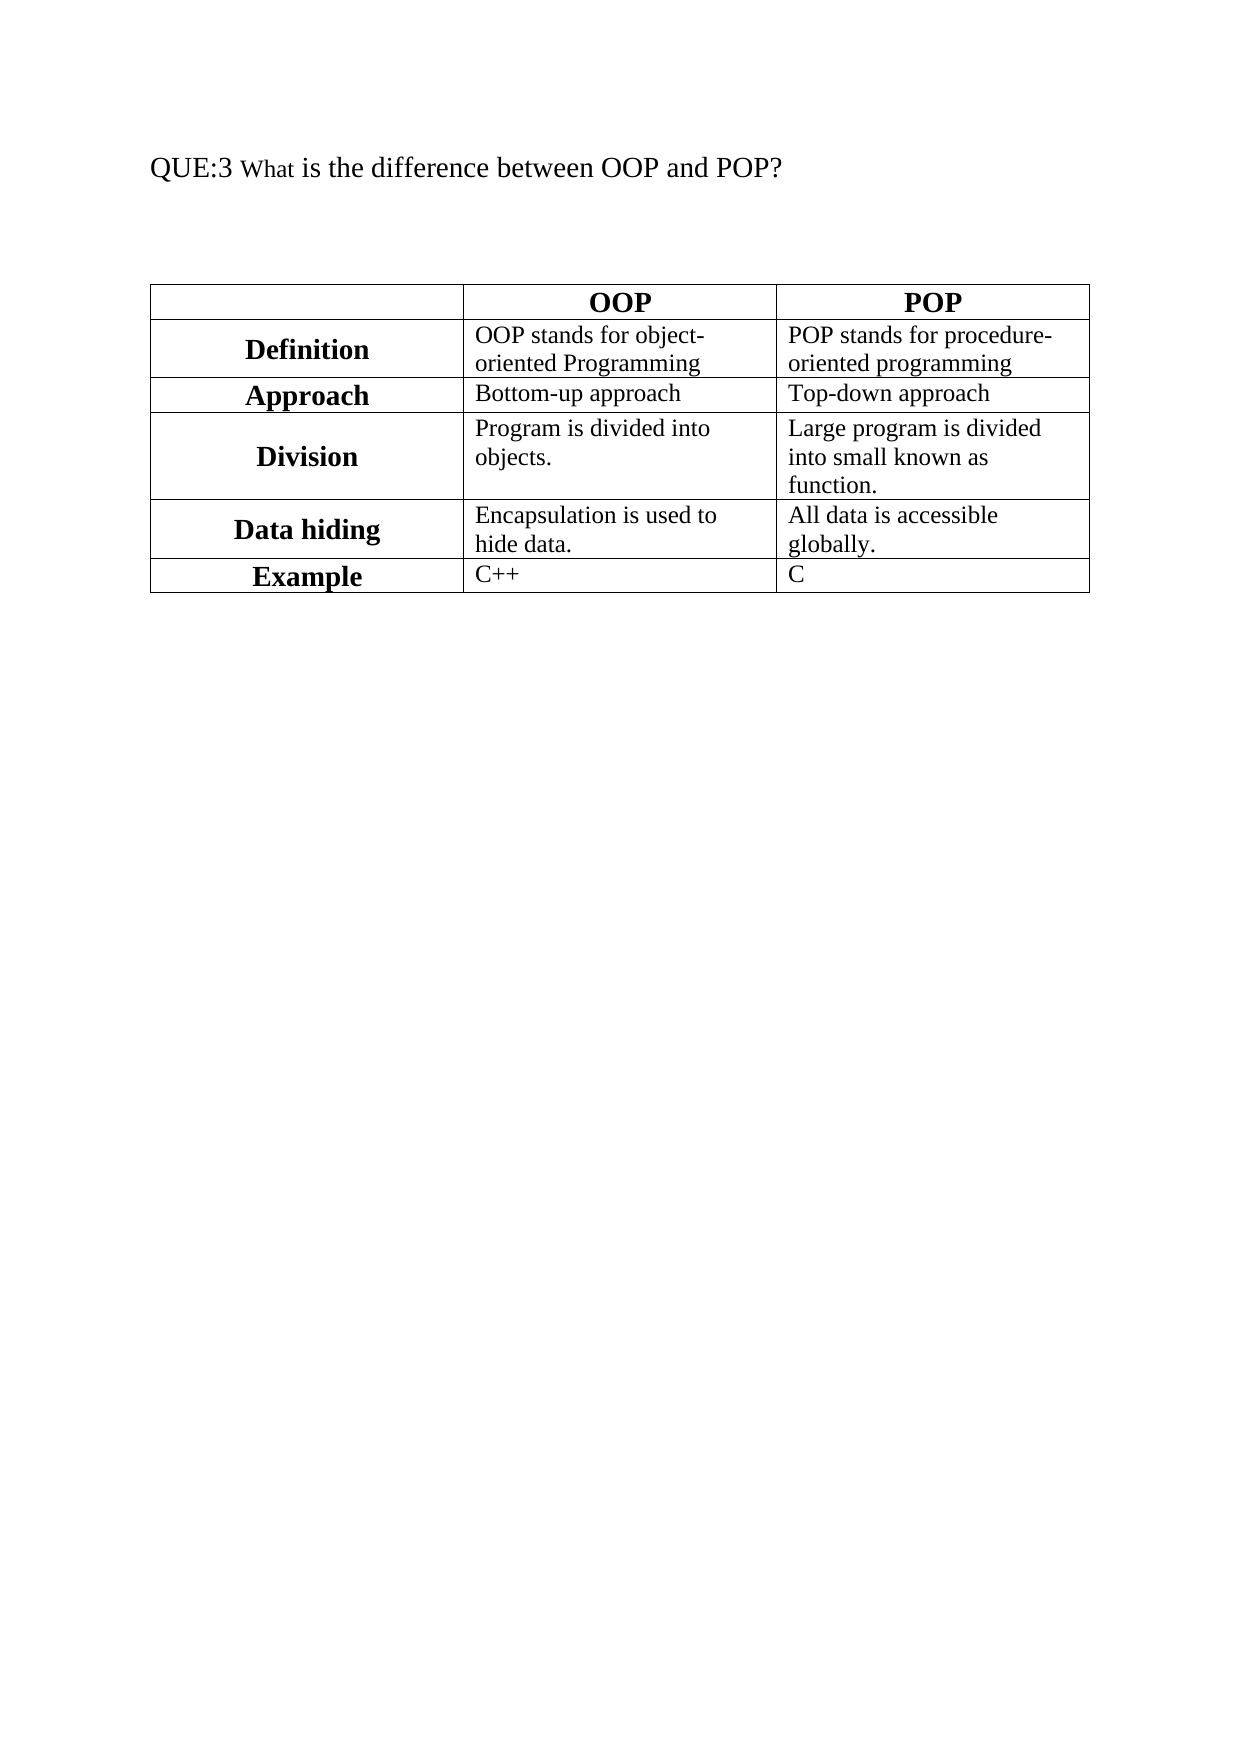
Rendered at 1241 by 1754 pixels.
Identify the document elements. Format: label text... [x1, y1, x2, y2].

table_cell C [777, 559, 1089, 592]
table_cell Top-down approach [777, 378, 1089, 412]
text QUE:3 What is the difference between OOP and POP? [150, 150, 1090, 183]
table_cell C++ [464, 559, 776, 592]
table_cell Large program is divided into small known as function. [777, 413, 1089, 499]
table_header POP [777, 285, 1089, 319]
table_cell Encapsulation is used to hide data. [464, 500, 776, 558]
table_cell Division [151, 413, 463, 499]
table_cell Data hiding [151, 500, 463, 558]
table_cell POP stands for procedure-oriented programming [777, 320, 1089, 377]
table_cell All data is accessible globally. [777, 500, 1089, 558]
table_cell Example [151, 559, 463, 592]
table_cell Program is divided into objects. [464, 413, 776, 499]
table_cell Bottom-up approach [464, 378, 776, 412]
table_header [151, 285, 463, 319]
table_header OOP [464, 285, 776, 319]
table_cell Approach [151, 378, 463, 412]
table_cell Definition [151, 320, 463, 377]
table_cell OOP stands for object-oriented Programming [464, 320, 776, 377]
